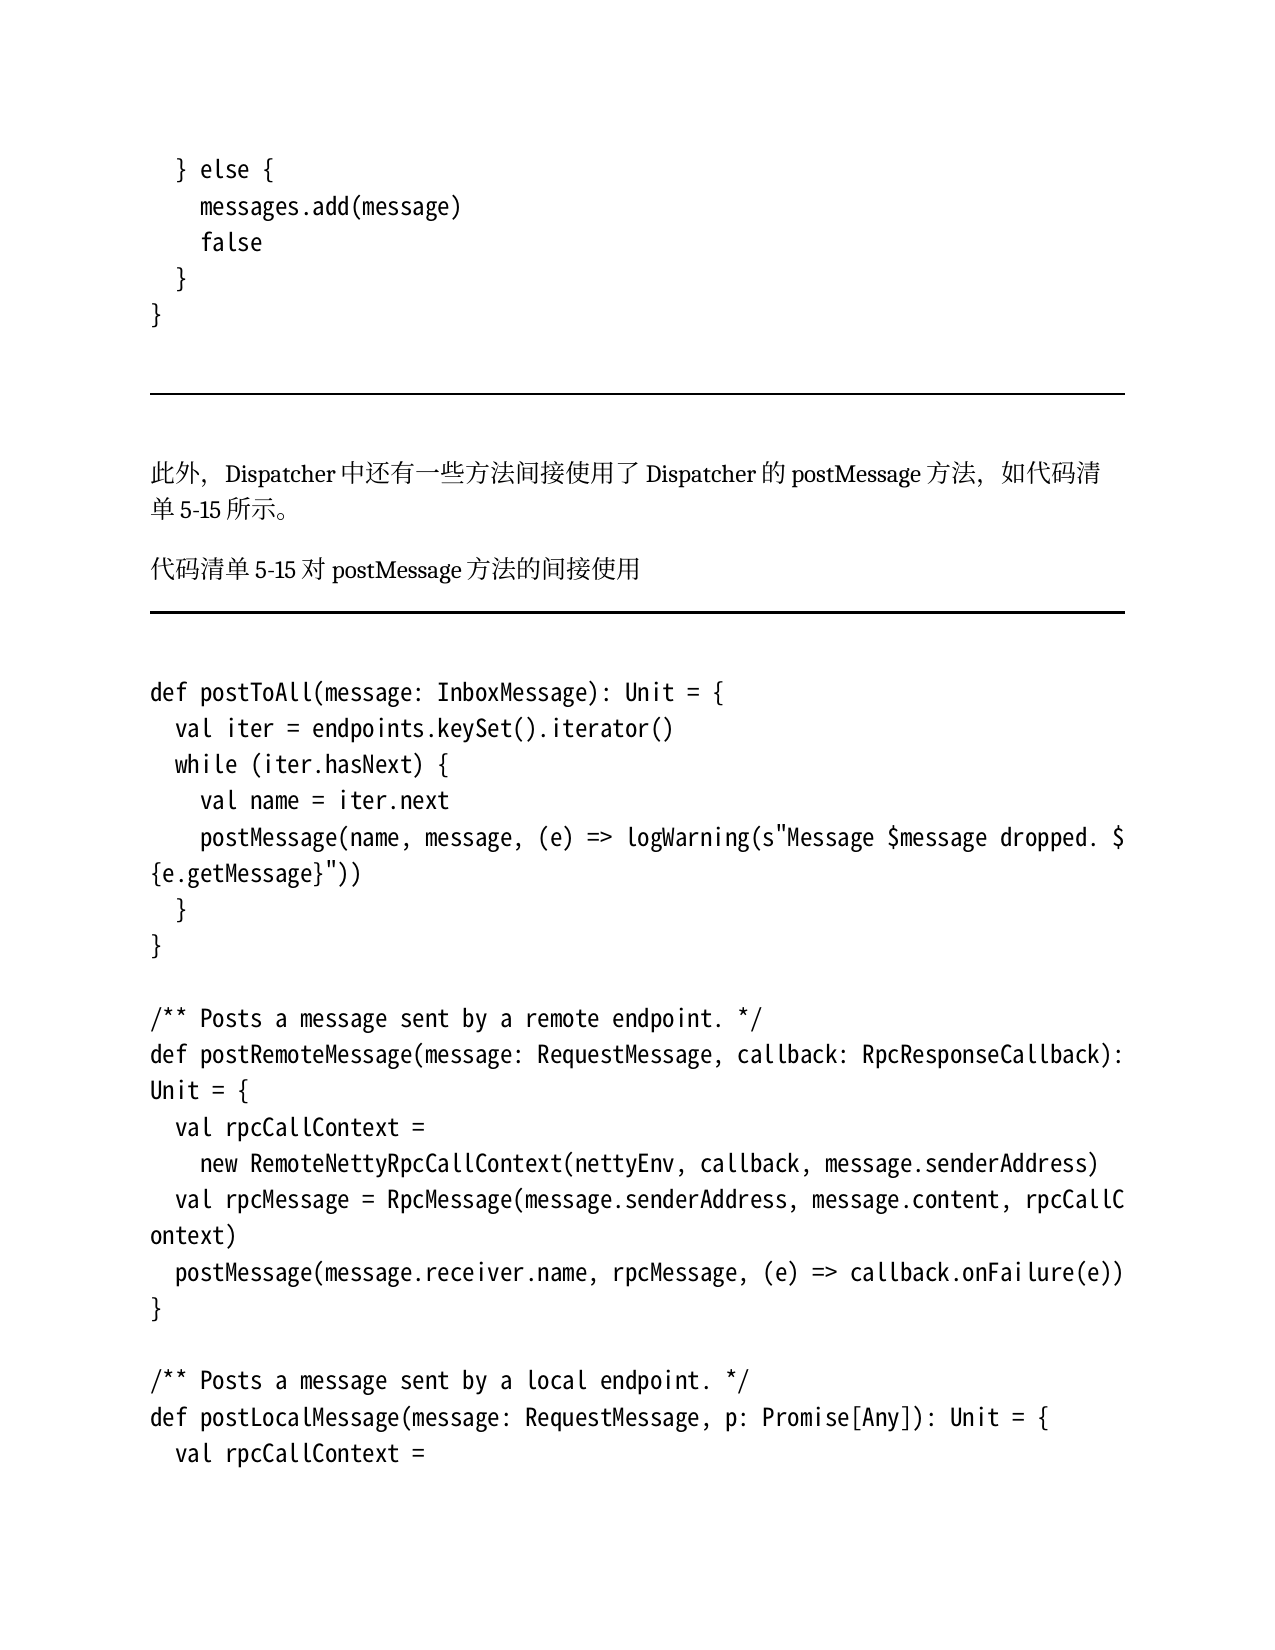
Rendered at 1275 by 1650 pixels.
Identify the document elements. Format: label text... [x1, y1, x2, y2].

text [150, 672, 1125, 1469]
text 代码清单5-15 对postMessage方法的间接使用 [150, 550, 1125, 586]
text 此外，Dispatcher中还有一些方法间接使用了Dispatcher的postMessage方法，如代码清单5-15所示。 [150, 453, 1125, 525]
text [150, 150, 1125, 367]
